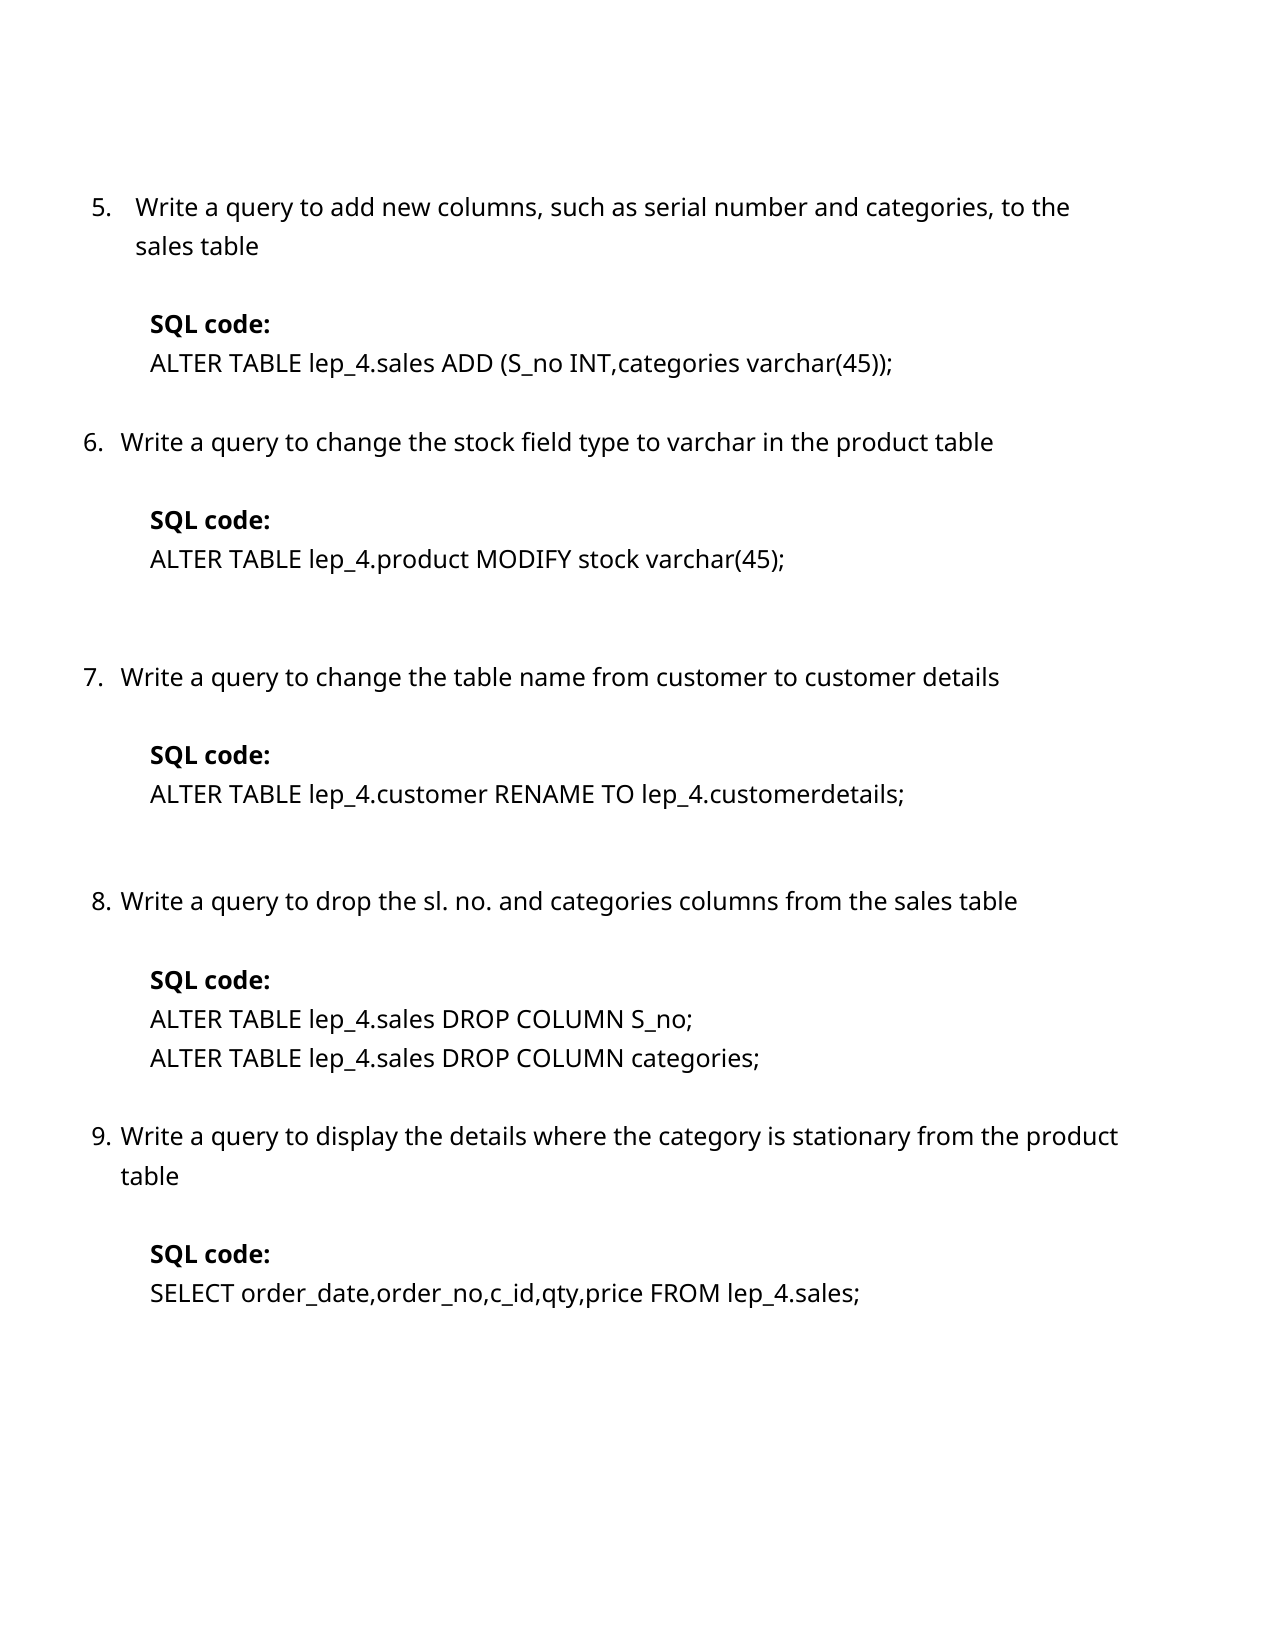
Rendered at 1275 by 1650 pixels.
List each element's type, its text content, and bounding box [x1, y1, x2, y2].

list Write a query to change the stock field type to varchar in the product table [83, 424, 1125, 458]
list Write a query to display the details where the category is stationary from the product table [91, 1119, 1125, 1192]
text SQL code: [150, 1236, 1125, 1271]
text ALTER TABLE lep_4.sales ADD (S_no INT,categories varchar(45)); [150, 346, 1125, 380]
list Write a query to change the table name from customer to customer details [83, 659, 1125, 693]
text SQL code: [150, 502, 1125, 537]
text ALTER TABLE lep_4.product MODIFY stock varchar(45); [150, 542, 1125, 576]
text SQL code: [150, 962, 1125, 996]
list Write a query to drop the sl. no. and categories columns from the sales table [91, 884, 1125, 918]
text ALTER TABLE lep_4.sales DROP COLUMN categories; [150, 1041, 1125, 1075]
text SELECT order_date,order_no,c_id,qty,price FROM lep_4.sales; [150, 1276, 1125, 1310]
text SQL code: [150, 737, 1125, 772]
list Write a query to add new columns, such as serial number and categories, to the sales table [91, 189, 1125, 262]
text ALTER TABLE lep_4.sales DROP COLUMN S_no; [150, 1001, 1125, 1036]
text ALTER TABLE lep_4.customer RENAME TO lep_4.customerdetails; [150, 777, 1125, 811]
text SQL code: [150, 307, 1125, 341]
